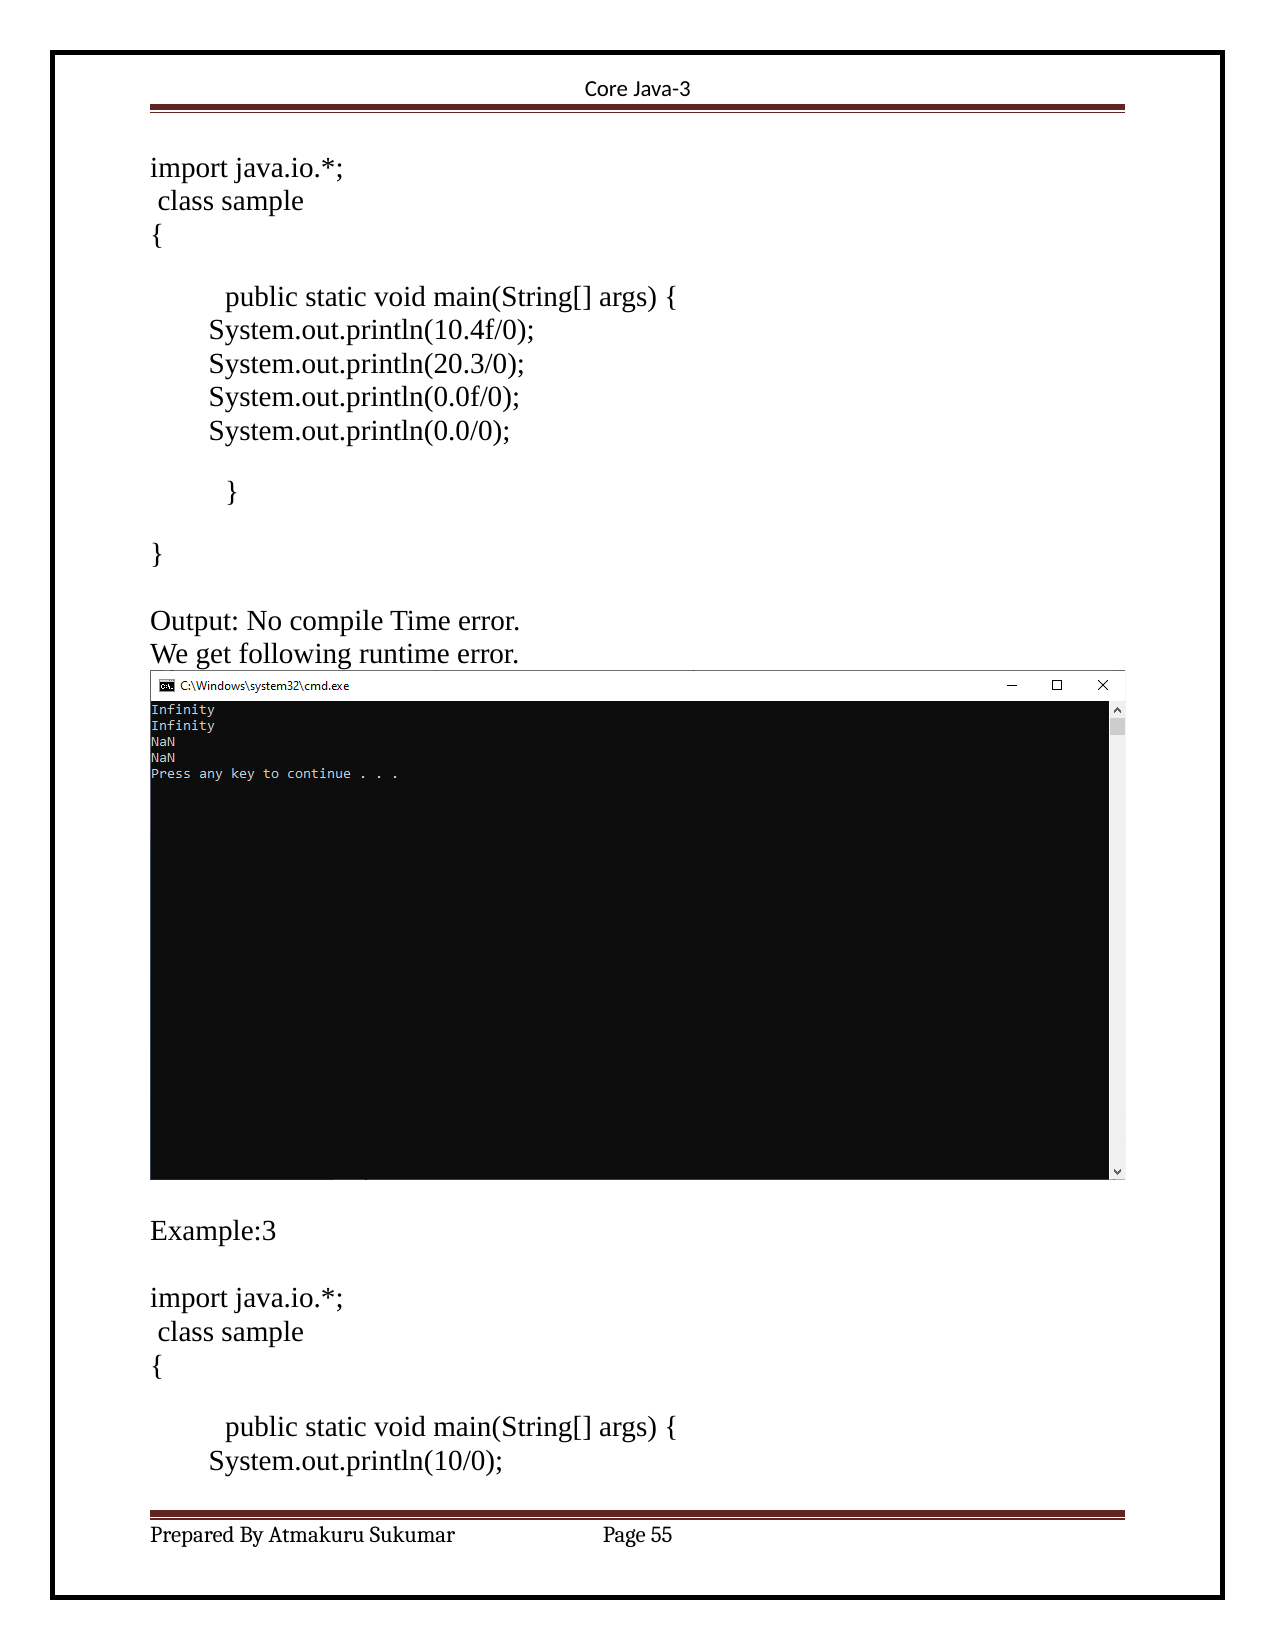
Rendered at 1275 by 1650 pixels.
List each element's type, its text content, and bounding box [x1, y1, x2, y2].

text System.out.println(10/0); [150, 1443, 1125, 1476]
picture [150, 670, 1125, 1180]
text System.out.println(0.0/0); [150, 413, 1125, 446]
text import java.io.*; [150, 150, 1125, 183]
text class sample [150, 1314, 1125, 1348]
text System.out.println(20.3/0); [150, 346, 1125, 379]
text { [150, 217, 1125, 251]
text Output: No compile Time error. [150, 603, 1125, 637]
text Example:3 [150, 1213, 1125, 1247]
text } [150, 474, 1125, 508]
text { [150, 1348, 1125, 1381]
text System.out.println(0.0f/0); [150, 379, 1125, 413]
text public static void main(String[] args) { [150, 279, 1125, 312]
text class sample [150, 183, 1125, 217]
text public static void main(String[] args) { [150, 1409, 1125, 1443]
text import java.io.*; [150, 1281, 1125, 1314]
text System.out.println(10.4f/0); [150, 312, 1125, 346]
text } [150, 536, 1125, 569]
text We get following runtime error. [150, 637, 1125, 670]
